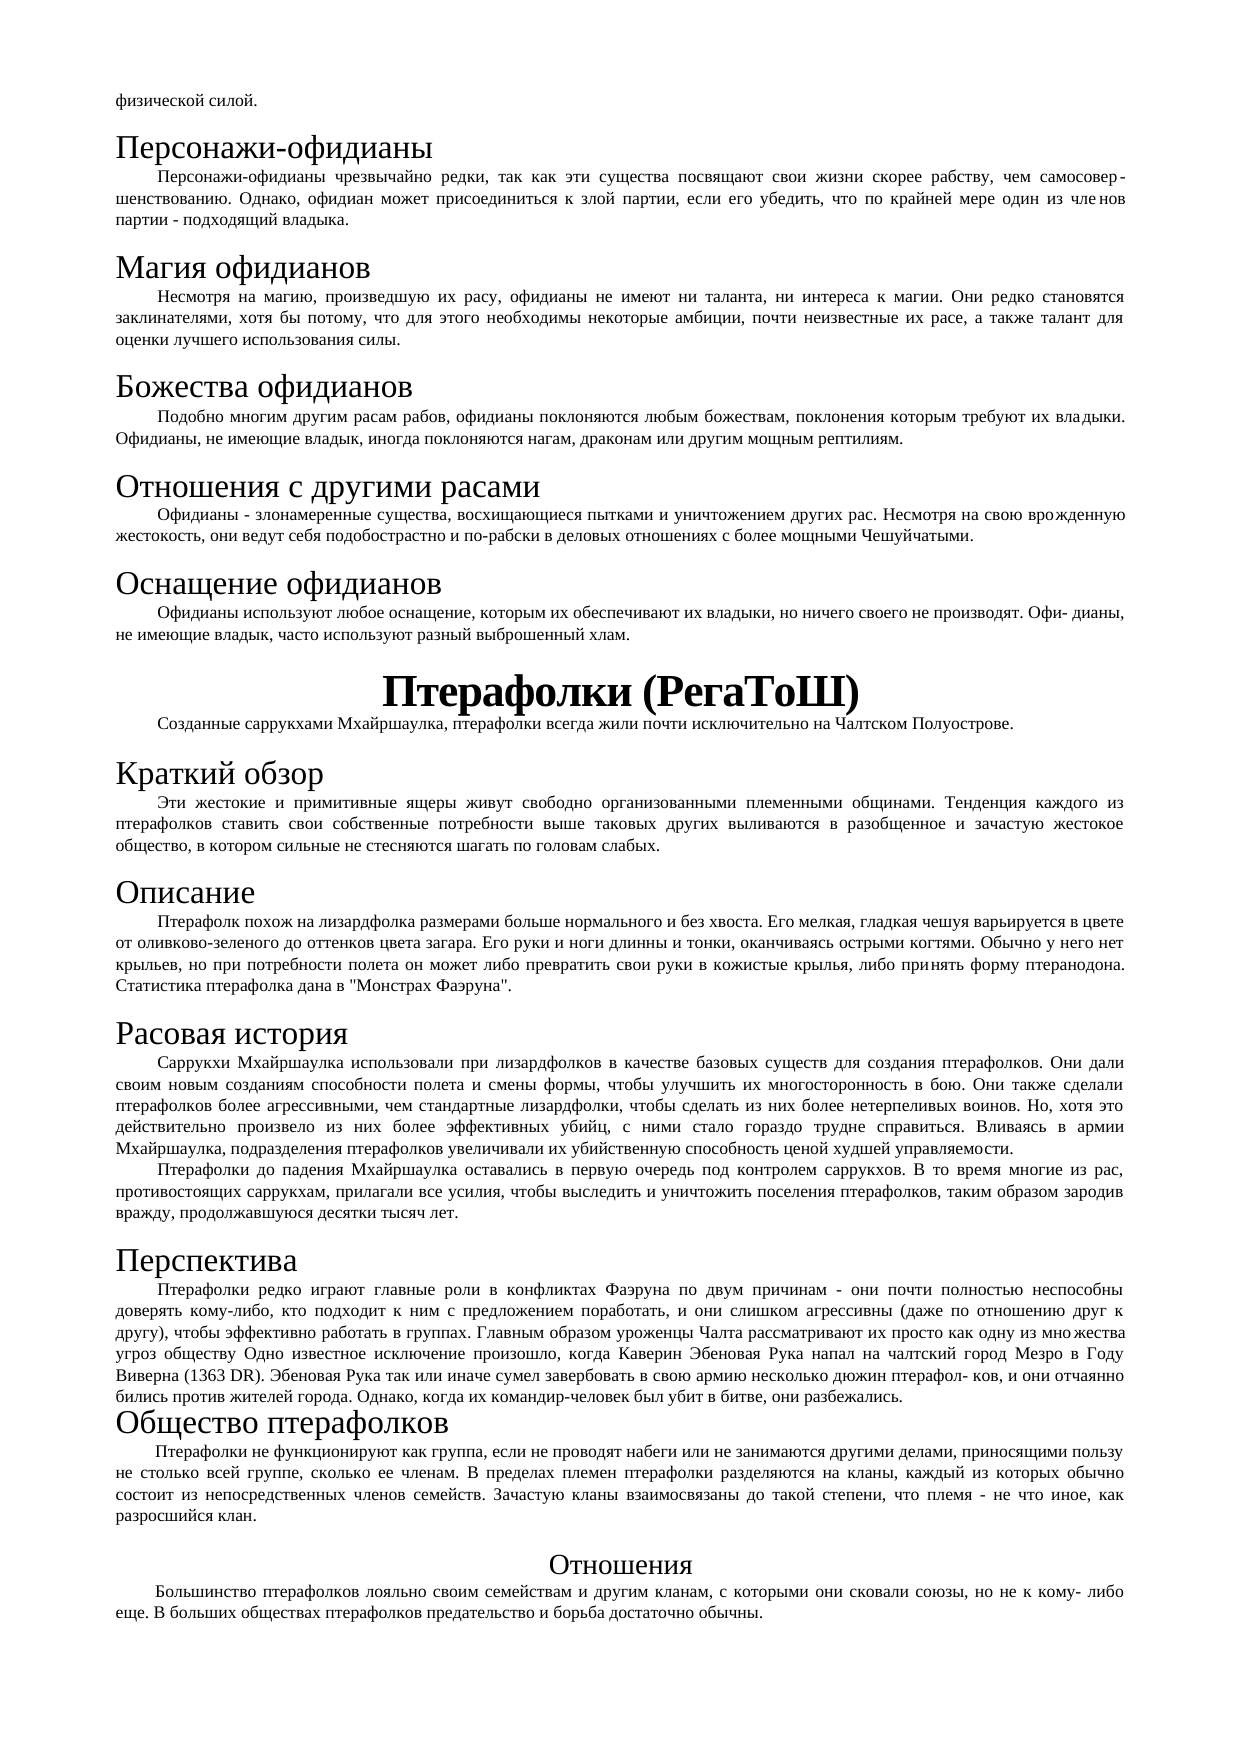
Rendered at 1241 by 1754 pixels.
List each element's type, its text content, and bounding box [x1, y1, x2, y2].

text Птерафолки не функционируют как группа, если не проводят набеги или не занимаются другими делами, приносящими пользу не столько всей группе, сколько ее членам. В пределах племен птерафолки разделяются на кланы, каждый из которых обычно состоит из непосредственных членов семейств. Зачастую кланы взаимосвязаны до такой степени, что племя - не что иное, как разросшийся клан. [115, 1440, 1126, 1526]
text Описание [115, 877, 1126, 910]
text Большинство птерафолков лояльно своим семействам и другим кланам, с которыми они сковали союзы, но не к кому- либо еще. В больших обществах птерафолков предательство и борьба достаточно обычны. [115, 1580, 1126, 1623]
text Магия офидианов [115, 252, 1126, 285]
text Отношения [115, 1551, 1126, 1580]
text Офидианы используют любое оснащение, которым их обеспечивают их владыки, но ничего своего не производят. Офи- дианы, не имеющие владык, часто используют разный выброшенный хлам. [115, 601, 1126, 645]
text Офидианы - злонамеренные существа, восхищающиеся пытками и уничтожением других рас. Несмотря на свою врожденную жестокость, они ведут себя подобострастно и по-рабски в деловых отношениях с более мощными Чешуйчатыми. [115, 504, 1126, 546]
text Оснащение офидианов [115, 567, 1126, 601]
text Расовая история [115, 1018, 1126, 1051]
text Созданные саррукхами Мхайршаулка, птерафолки всегда жили почти исключительно на Чалтском Полуострове. [115, 715, 1126, 733]
text Общество птерафолков [115, 1407, 1126, 1440]
text Птерафолки до падения Мхайршаулка оставались в первую очередь под контролем саррукхов. В то время многие из рас, противостоящих саррукхам, прилагали все усилия, чтобы выследить и уничтожить поселения птерафолков, таким образом зародив вражду, продолжавшуюся десятки тысяч лет. [115, 1159, 1126, 1223]
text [115, 89, 1126, 111]
text Птерафолки редко играют главные роли в конфликтах Фаэруна по двум причинам - они почти полностью неспособны доверять кому-либо, кто подходит к ним с предложением поработать, и они слишком агрессивны (даже по отношению друг к другу), чтобы эффективно работать в группах. Главным образом уроженцы Чалта рассматривают их просто как одну из множества угроз обществу Одно известное исключение произошло, когда Каверин Эбеновая Рука напал на чалтский город Мезро в Году Виверна (1363 DR). Эбеновая Рука так или иначе сумел завербовать в свою армию несколько дюжин птерафол- ков, и они отчаянно бились против жителей города. Однако, когда их командир-человек был убит в битве, они разбежались. [115, 1278, 1126, 1407]
text Эти жестокие и примитивные ящеры живут свободно организованными племенными общинами. Тенденция каждого из птерафолков ставить свои собственные потребности выше таковых других выливаются в разобщенное и зачастую жестокое общество, в котором сильные не стесняются шагать по головам слабых. [115, 791, 1126, 855]
text Перспектива [115, 1245, 1126, 1278]
text Персонажи-офидианы [115, 132, 1126, 166]
text Персонажи-офидианы чрезвычайно редки, так как эти существа посвящают свои жизни скорее рабству, чем самосовершенствованию. Однако, офидиан может присоединиться к злой партии, если его убедить, что по крайней мере один из членов партии - подходящий владыка. [115, 166, 1126, 230]
text Саррукхи Мхайршаулка использовали при лизардфолков в качестве базовых существ для создания птерафолков. Они дали своим новым созданиям способности полета и смены формы, чтобы улучшить их многосторонность в бою. Они также сделали птерафолков более агрессивными, чем стандартные лизардфолки, чтобы сделать из них более нетерпеливых воинов. Но, хотя это действительно произвело из них более эффективных убийц, с ними стало гораздо трудне справиться. Вливаясь в армии Мхайршаулка, подразделения птерафолков увеличивали их убийственную способность ценой худшей управляемости. [115, 1051, 1126, 1159]
text Краткий обзор [115, 758, 1126, 791]
text Божества офидианов [115, 371, 1126, 404]
text Птерафолк похож на лизардфолка размерами больше нормального и без хвоста. Его мелкая, гладкая чешуя варьируется в цвете от оливково-зеленого до оттенков цвета загара. Его руки и ноги длинны и тонки, оканчиваясь острыми когтями. Обычно у него нет крыльев, но при потребности полета он может либо превратить свои руки в кожистые крылья, либо принять форму птеранодона. Статистика птерафолка дана в "Монстрах Фаэруна". [115, 910, 1126, 996]
text Птерафолки (РегаТоШ) [117, 669, 1126, 715]
text Отношения с другими расами [115, 471, 1126, 504]
text Подобно многим другим расам рабов, офидианы поклоняются любым божествам, поклонения которым требуют их владыки. Офидианы, не имеющие владык, иногда поклоняются нагам, драконам или другим мощным рептилиям. [115, 404, 1126, 448]
text Несмотря на магию, произведшую их расу, офидианы не имеют ни таланта, ни интереса к магии. Они редко становятся заклинателями, хотя бы потому, что для этого необходимы некоторые амбиции, почти неизвестные их расе, а также талант для оценки лучшего использования силы. [115, 285, 1126, 349]
